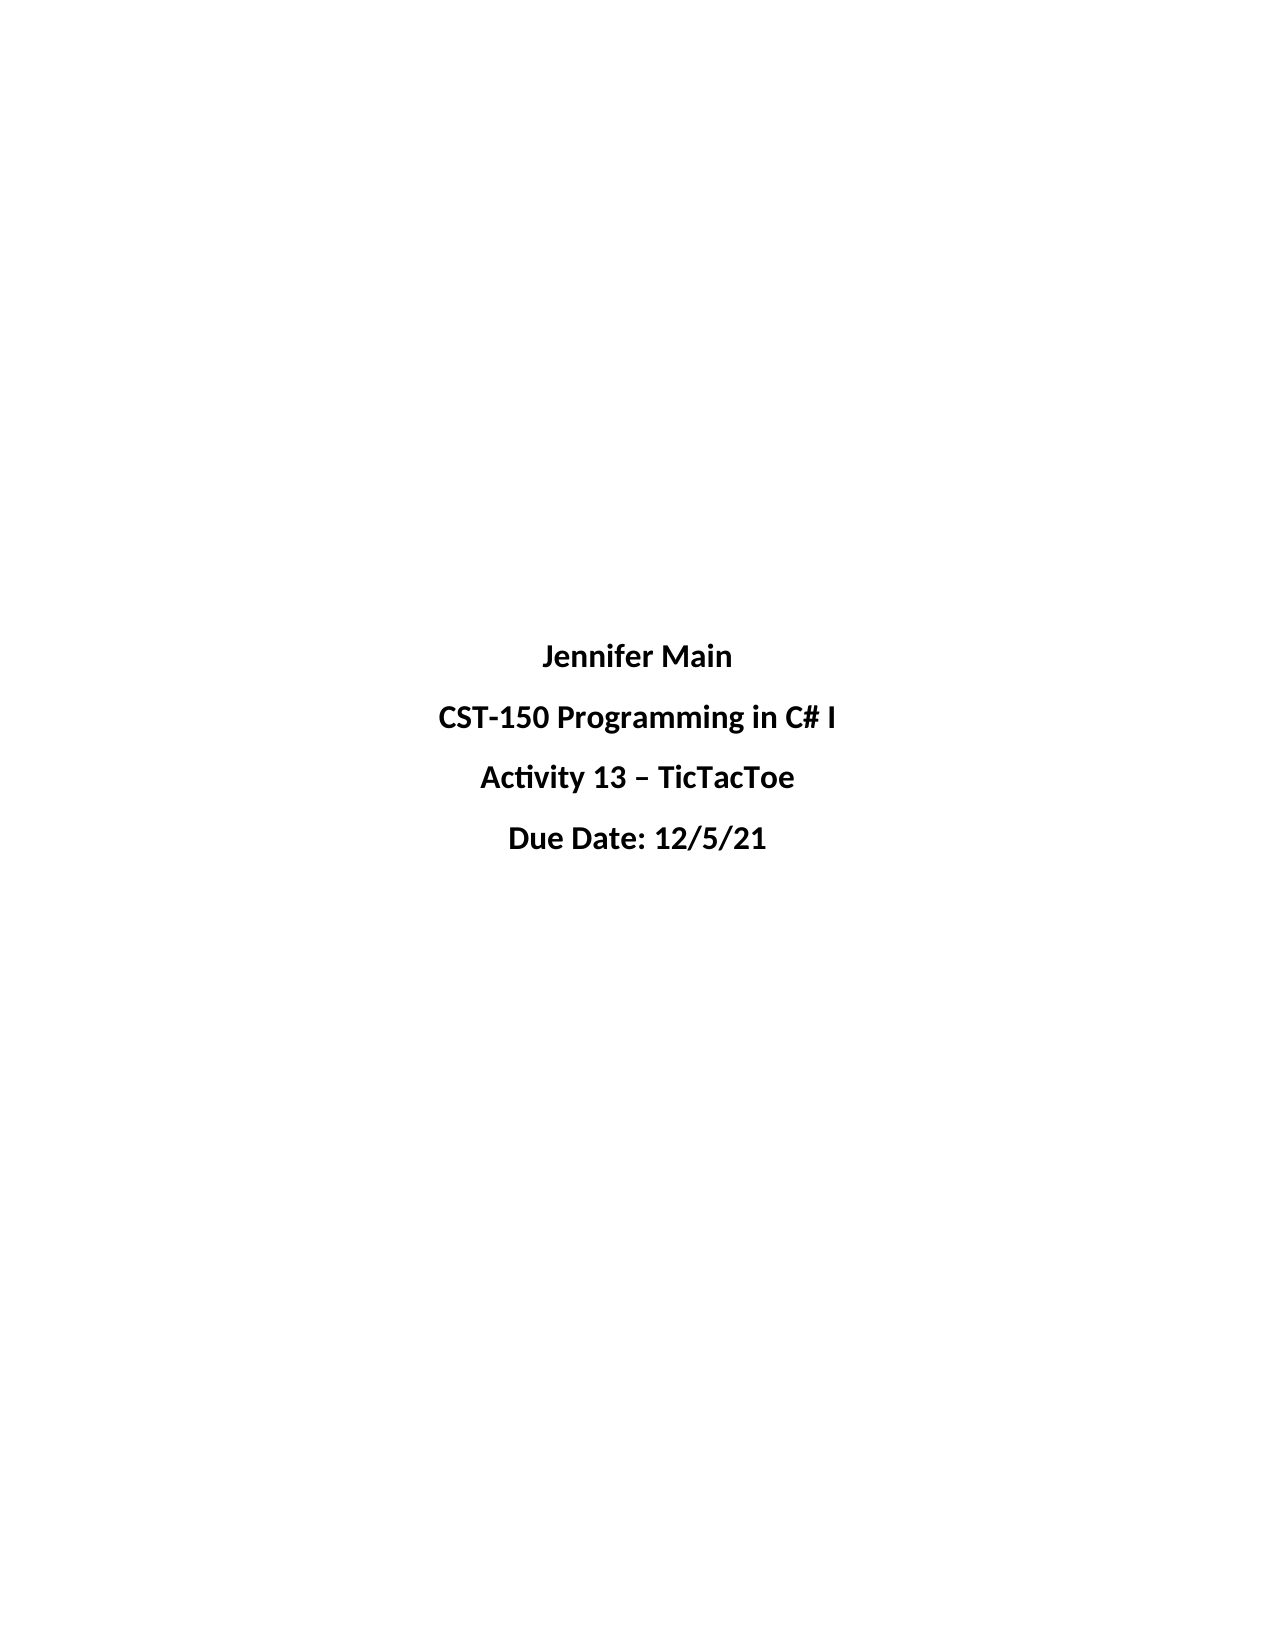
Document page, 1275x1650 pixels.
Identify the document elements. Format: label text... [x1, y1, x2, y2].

text Activity 13 – TicTacToe [150, 756, 1125, 797]
text Jennifer Main [150, 635, 1125, 676]
text Due Date: 12/5/21 [150, 817, 1125, 858]
text CST-150 Programming in C# I [150, 696, 1125, 736]
